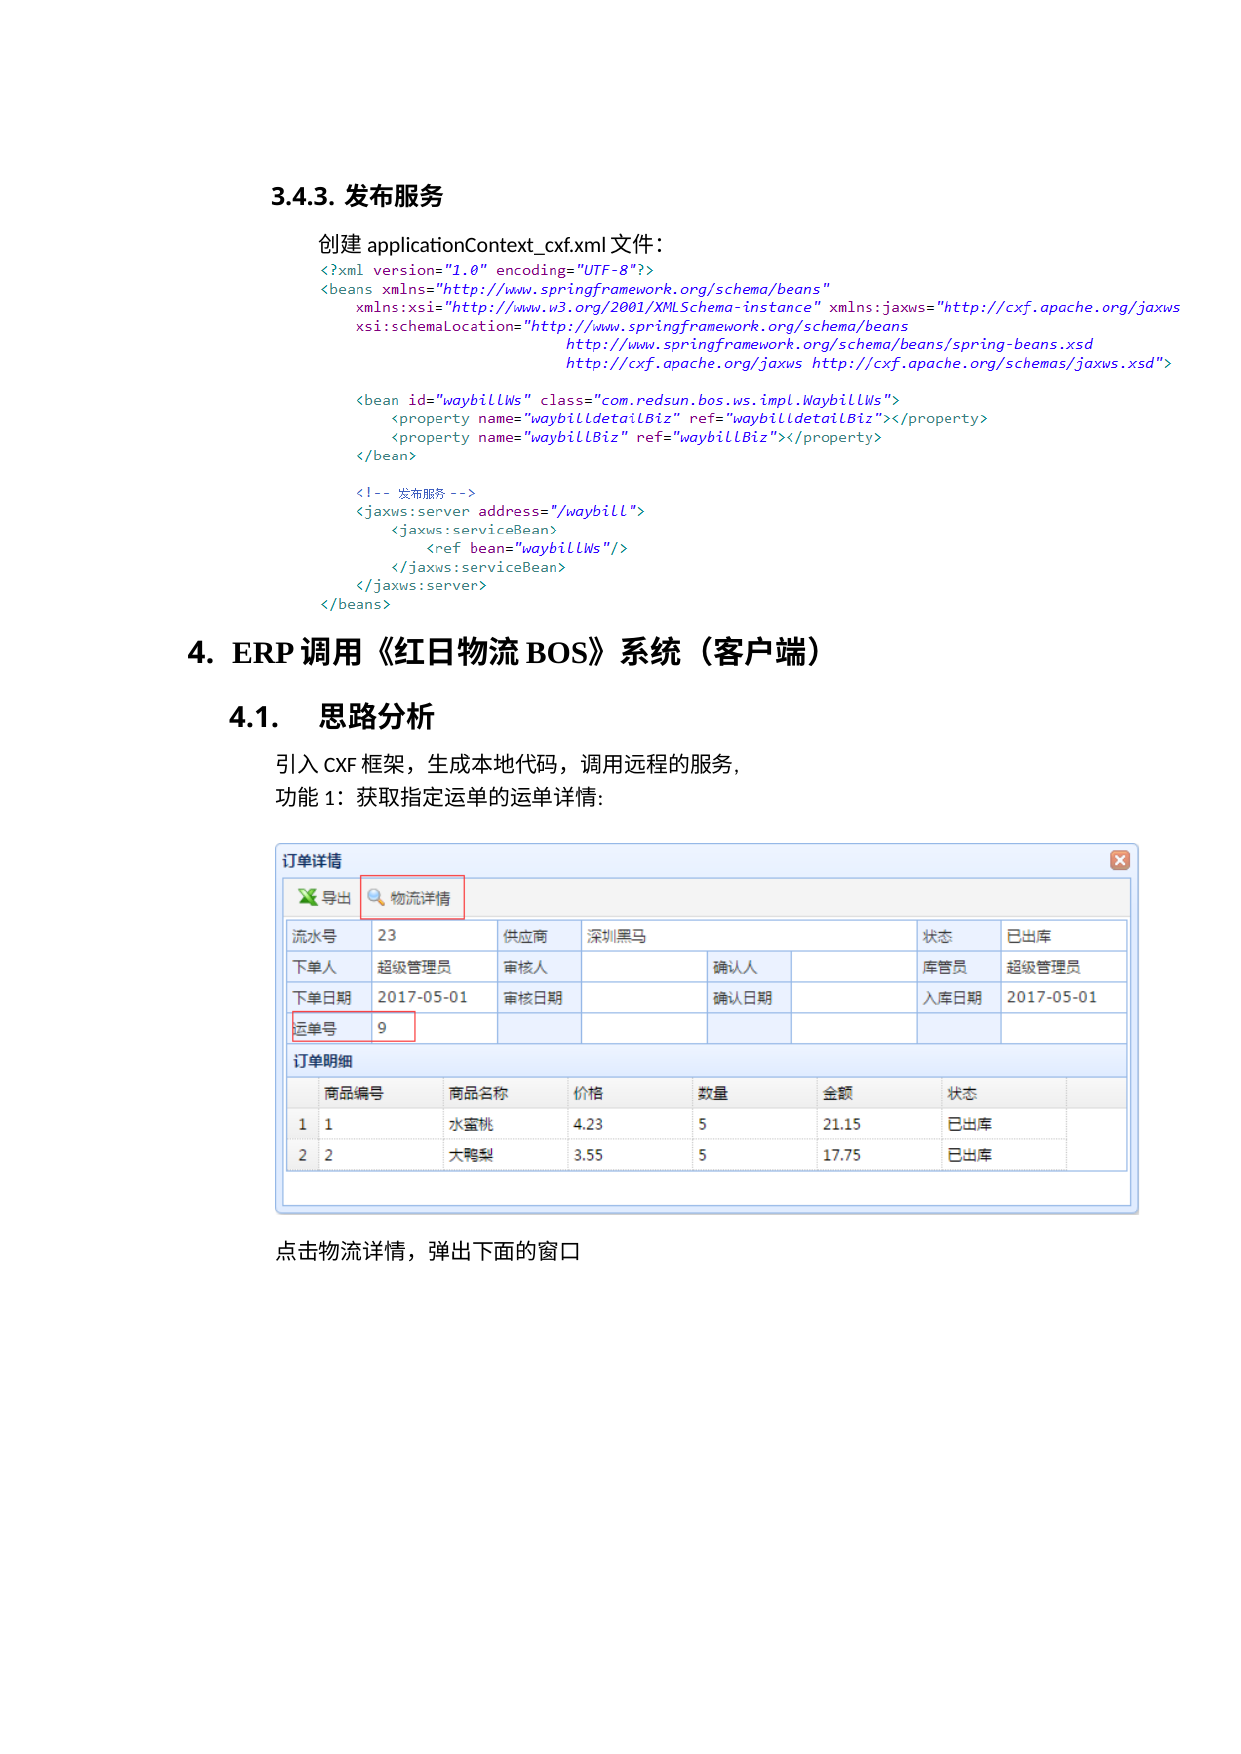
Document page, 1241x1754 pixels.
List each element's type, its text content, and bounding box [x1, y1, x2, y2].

list 发布服务 [271, 162, 1053, 227]
list 思路分析 [229, 682, 1053, 747]
text 点击物流详情，弹出下面的窗口 [231, 1234, 1053, 1266]
picture [318, 259, 1183, 612]
text ERP调用《红日物流BOS》系统（客户端） [187, 617, 1053, 682]
text 创建applicationContext_cxf.xml文件： [275, 227, 1053, 259]
text 功能 1：获取指定运单的运单详情: [231, 779, 1053, 812]
text 引入 CXF 框架，生成本地代码，调用远程的服务, [231, 747, 1053, 779]
picture [275, 843, 1140, 1215]
